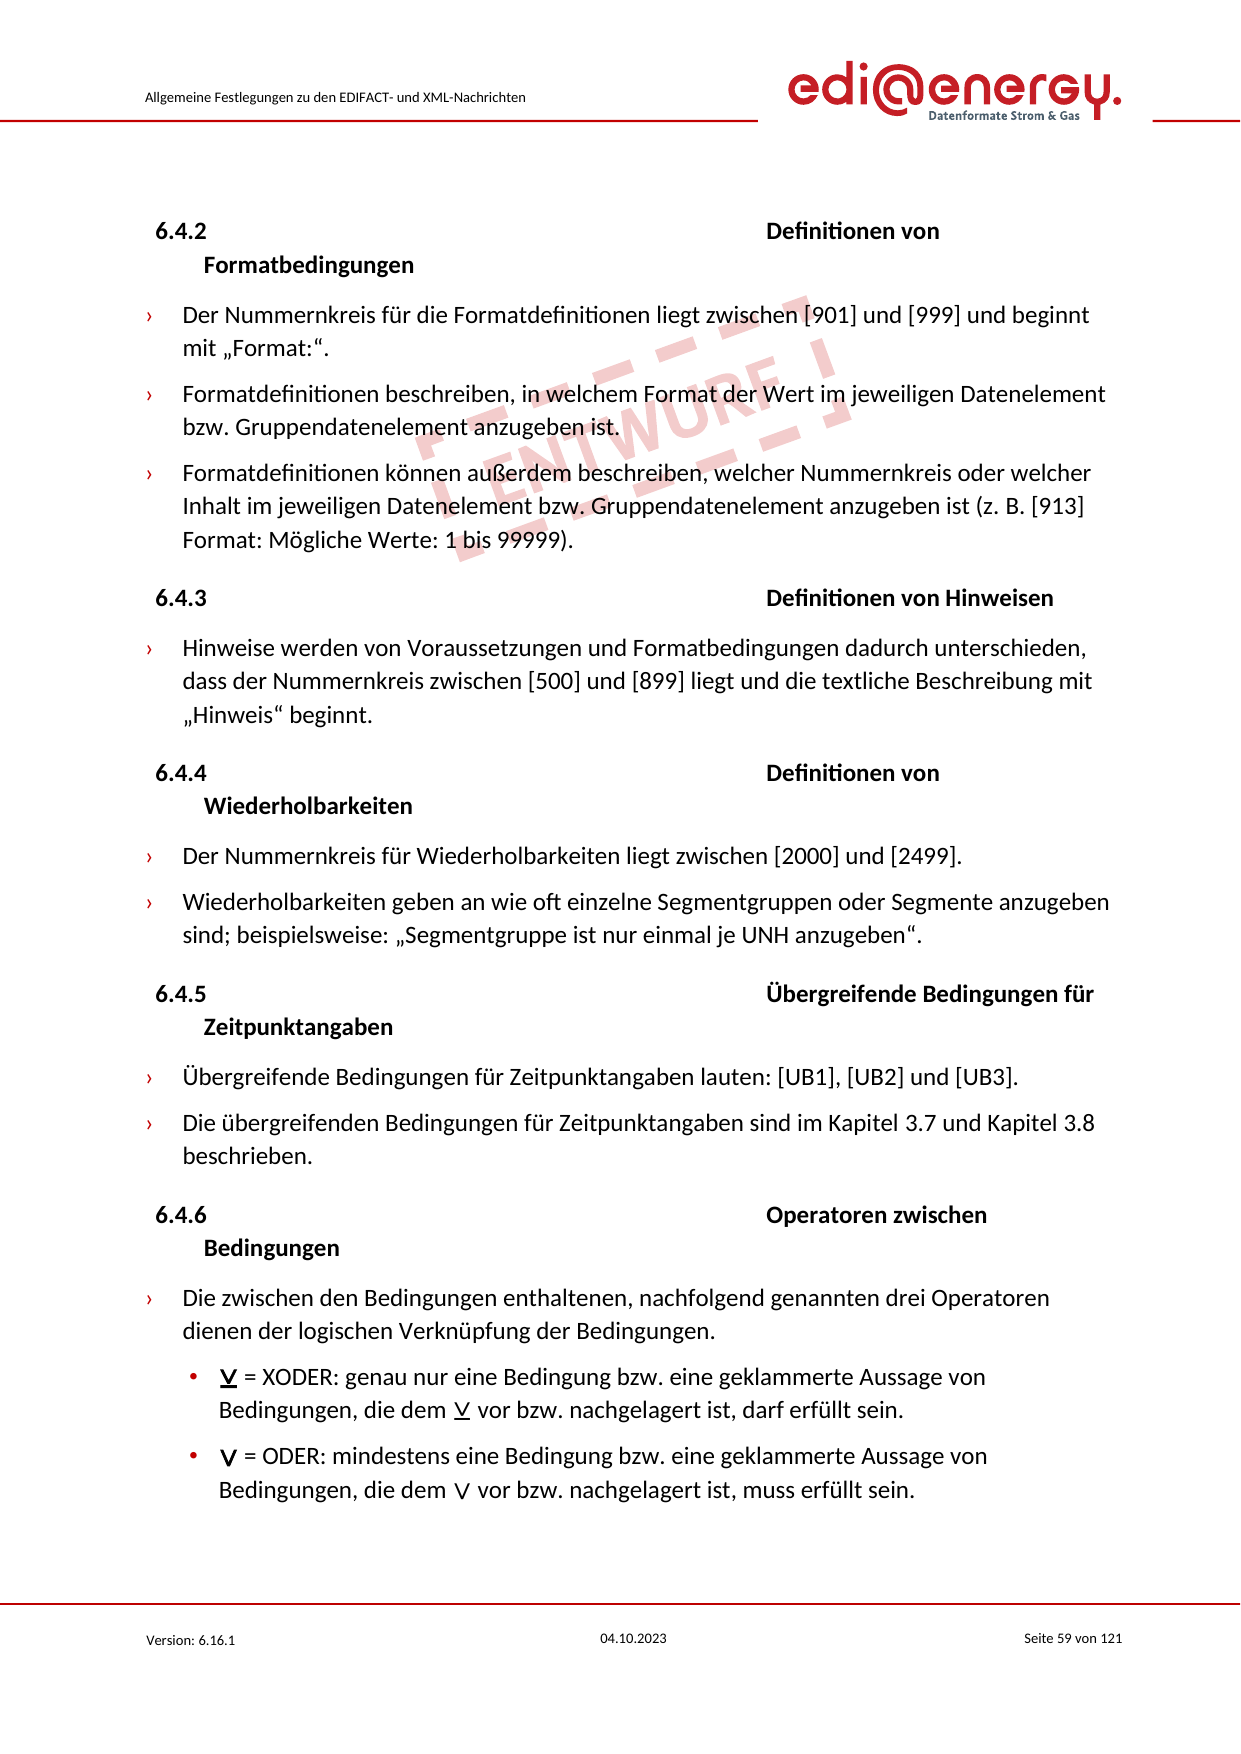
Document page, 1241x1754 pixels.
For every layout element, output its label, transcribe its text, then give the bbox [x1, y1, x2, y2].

subtitle Definitionen von Wiederholbarkeiten [155, 754, 1122, 821]
subtitle Operatoren zwischen Bedingungen [155, 1196, 1122, 1263]
list Wiederholbarkeiten geben an wie oft einzelne Segmentgruppen oder Segmente anzugeben sind; beispielsweise: „Segmentgruppe ist nur einmal je UNH anzugeben“. [145, 883, 1122, 950]
list Formatdefinitionen beschreiben, in welchem Format der Wert im jeweiligen Datenelement bzw. Gruppendatenelement anzugeben ist. [145, 375, 1122, 442]
list Formatdefinitionen können außerdem beschreiben, welcher Nummernkreis oder welcher Inhalt im jeweiligen Datenelement bzw. Gruppendatenelement anzugeben ist (z. B. [913] Format: Mögliche Werte: 1 bis 99999). [145, 454, 1122, 554]
subtitle Übergreifende Bedingungen für Zeitpunktangaben [155, 975, 1122, 1042]
list Die zwischen den Bedingungen enthaltenen, nachfolgend genannten drei Operatoren dienen der logischen Verknüpfung der Bedingungen. [145, 1279, 1122, 1346]
list Die übergreifenden Bedingungen für Zeitpunktangaben sind im Kapitel 3.7 und Kapitel 3.8 beschrieben. [145, 1104, 1122, 1171]
list ∨ = ODER: mindestens eine Bedingung bzw. eine geklammerte Aussage von Bedingungen, die dem ∨ vor bzw. nachgelagert ist, muss erfüllt sein. [189, 1438, 1122, 1504]
list Hinweise werden von Voraussetzungen und Formatbedingungen dadurch unterschieden, dass der Nummernkreis zwischen [500] und [899] liegt und die textliche Beschreibung mit „Hinweis“ beginnt. [145, 629, 1122, 729]
subtitle Definitionen von Hinweisen [155, 579, 1122, 613]
list ⊻ = XODER: genau nur eine Bedingung bzw. eine geklammerte Aussage von Bedingungen, die dem ⊻ vor bzw. nachgelagert ist, darf erfüllt sein. [189, 1358, 1122, 1425]
list Der Nummernkreis für Wiederholbarkeiten liegt zwischen [2000] und [2499]. [145, 838, 1122, 871]
list Übergreifende Bedingungen für Zeitpunktangaben lauten: [UB1], [UB2] und [UB3]. [145, 1058, 1122, 1092]
subtitle Definitionen von Formatbedingungen [155, 213, 1122, 279]
list Der Nummernkreis für die Formatdefinitionen liegt zwischen [901] und [999] und beginnt mit „Format:“. [145, 296, 1122, 363]
